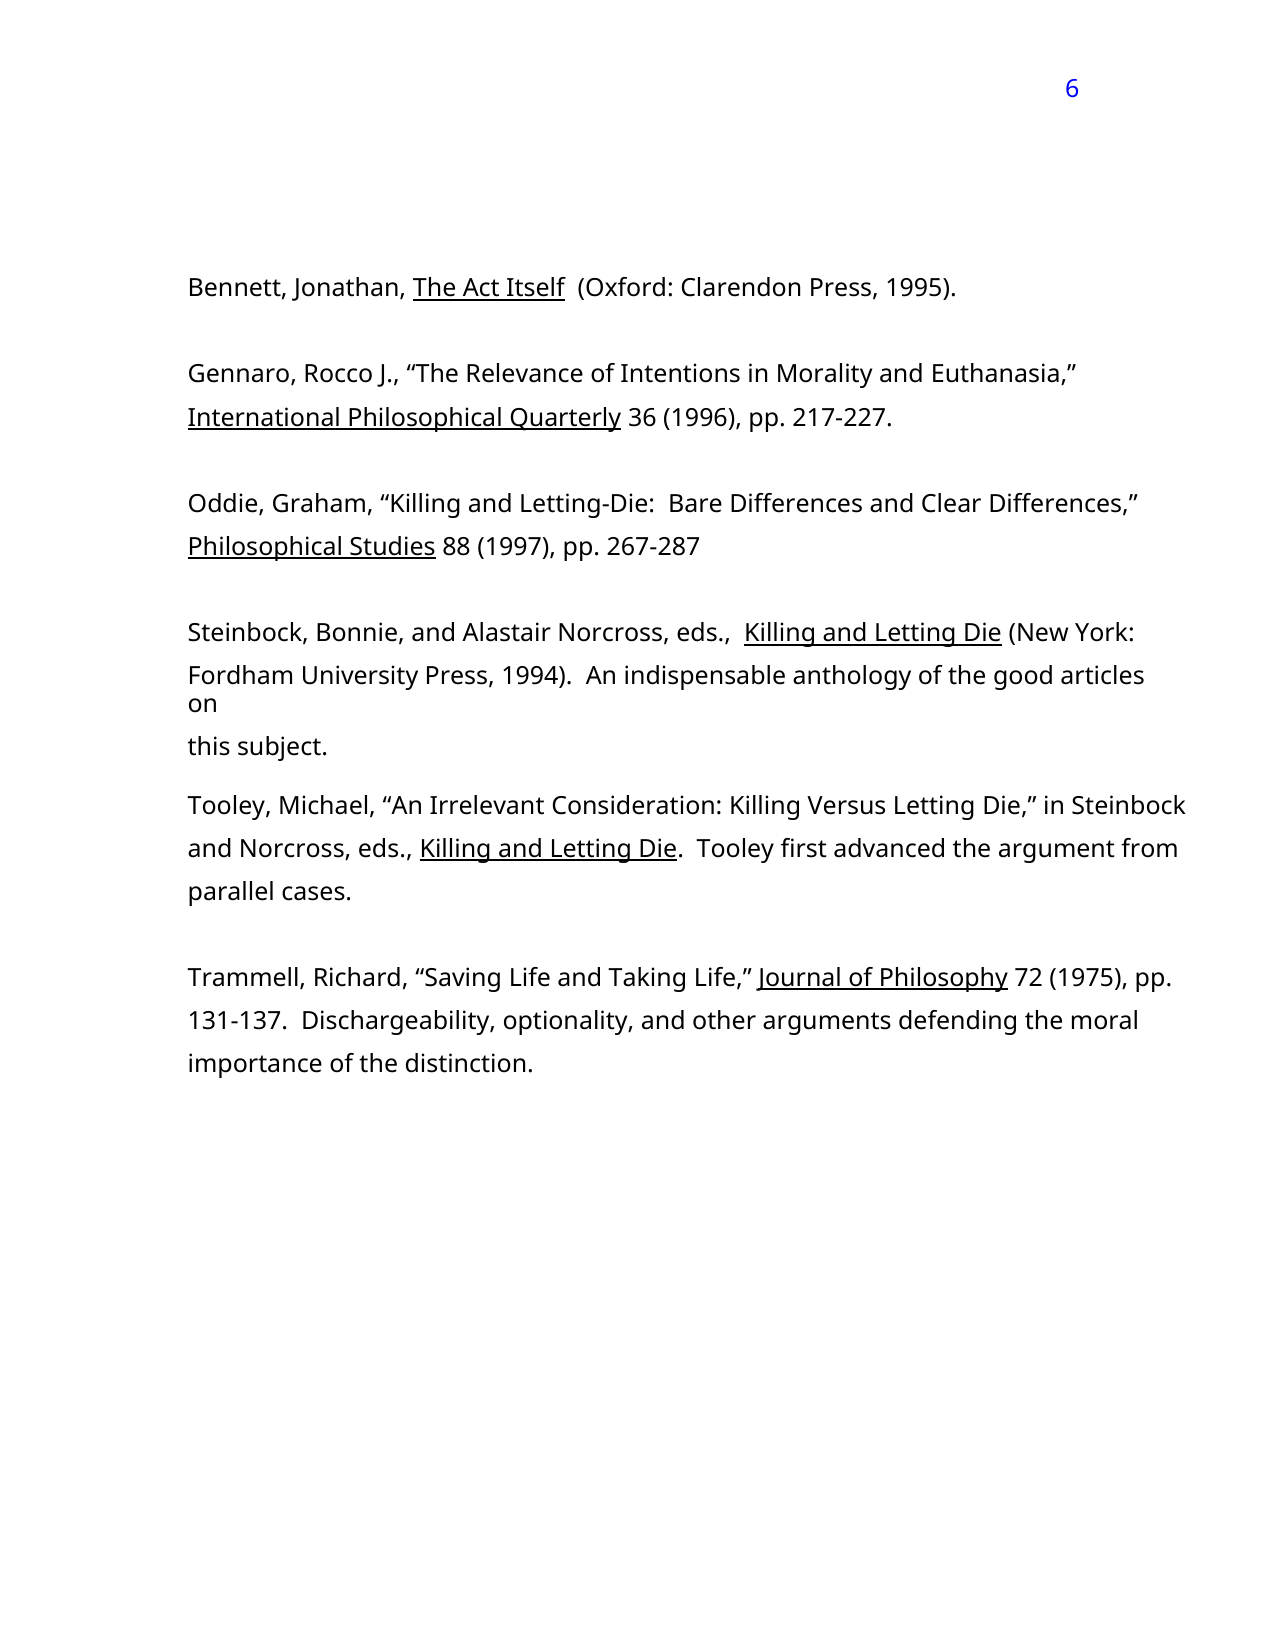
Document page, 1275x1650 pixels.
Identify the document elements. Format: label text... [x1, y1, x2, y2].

text Philosophical Studies 88 (1997), pp. 267-287 [187, 533, 1161, 561]
text 6 [1065, 76, 1117, 103]
text Fordham University Press, 1994). An indispensable anthology of the good articles on [187, 663, 1176, 718]
text International Philosophical Quarterly 36 (1996), pp. 217-227. [187, 404, 1091, 432]
text and Norcross, eds., Killing and Letting Die. Tooley first advanced the argument from [187, 835, 1221, 863]
text Trammell, Richard, “Saving Life and Taking Life,” Journal of Philosophy 72 (1975), pp. [187, 964, 1210, 992]
text parallel cases. [187, 878, 1221, 906]
text Gennaro, Rocco J., “The Relevance of Intentions in Morality and Euthanasia,” [187, 361, 1091, 388]
text Tooley, Michael, “An Irrelevant Consideration: Killing Versus Letting Die,” in Steinbock [187, 792, 1221, 820]
text this subject. [187, 733, 1176, 761]
text Bennett, Jonathan, The Act Itself (Oxford: Clarendon Press, 1995). [187, 274, 966, 302]
text Oddie, Graham, “Killing and Letting-Die: Bare Differences and Clear Differences,” [187, 490, 1161, 518]
text importance of the distinction. [187, 1051, 1210, 1078]
text Steinbock, Bonnie, and Alastair Norcross, eds., Killing and Letting Die (New York: [187, 619, 1176, 647]
text 131-137. Dischargeability, optionality, and other arguments defending the moral [187, 1007, 1210, 1035]
